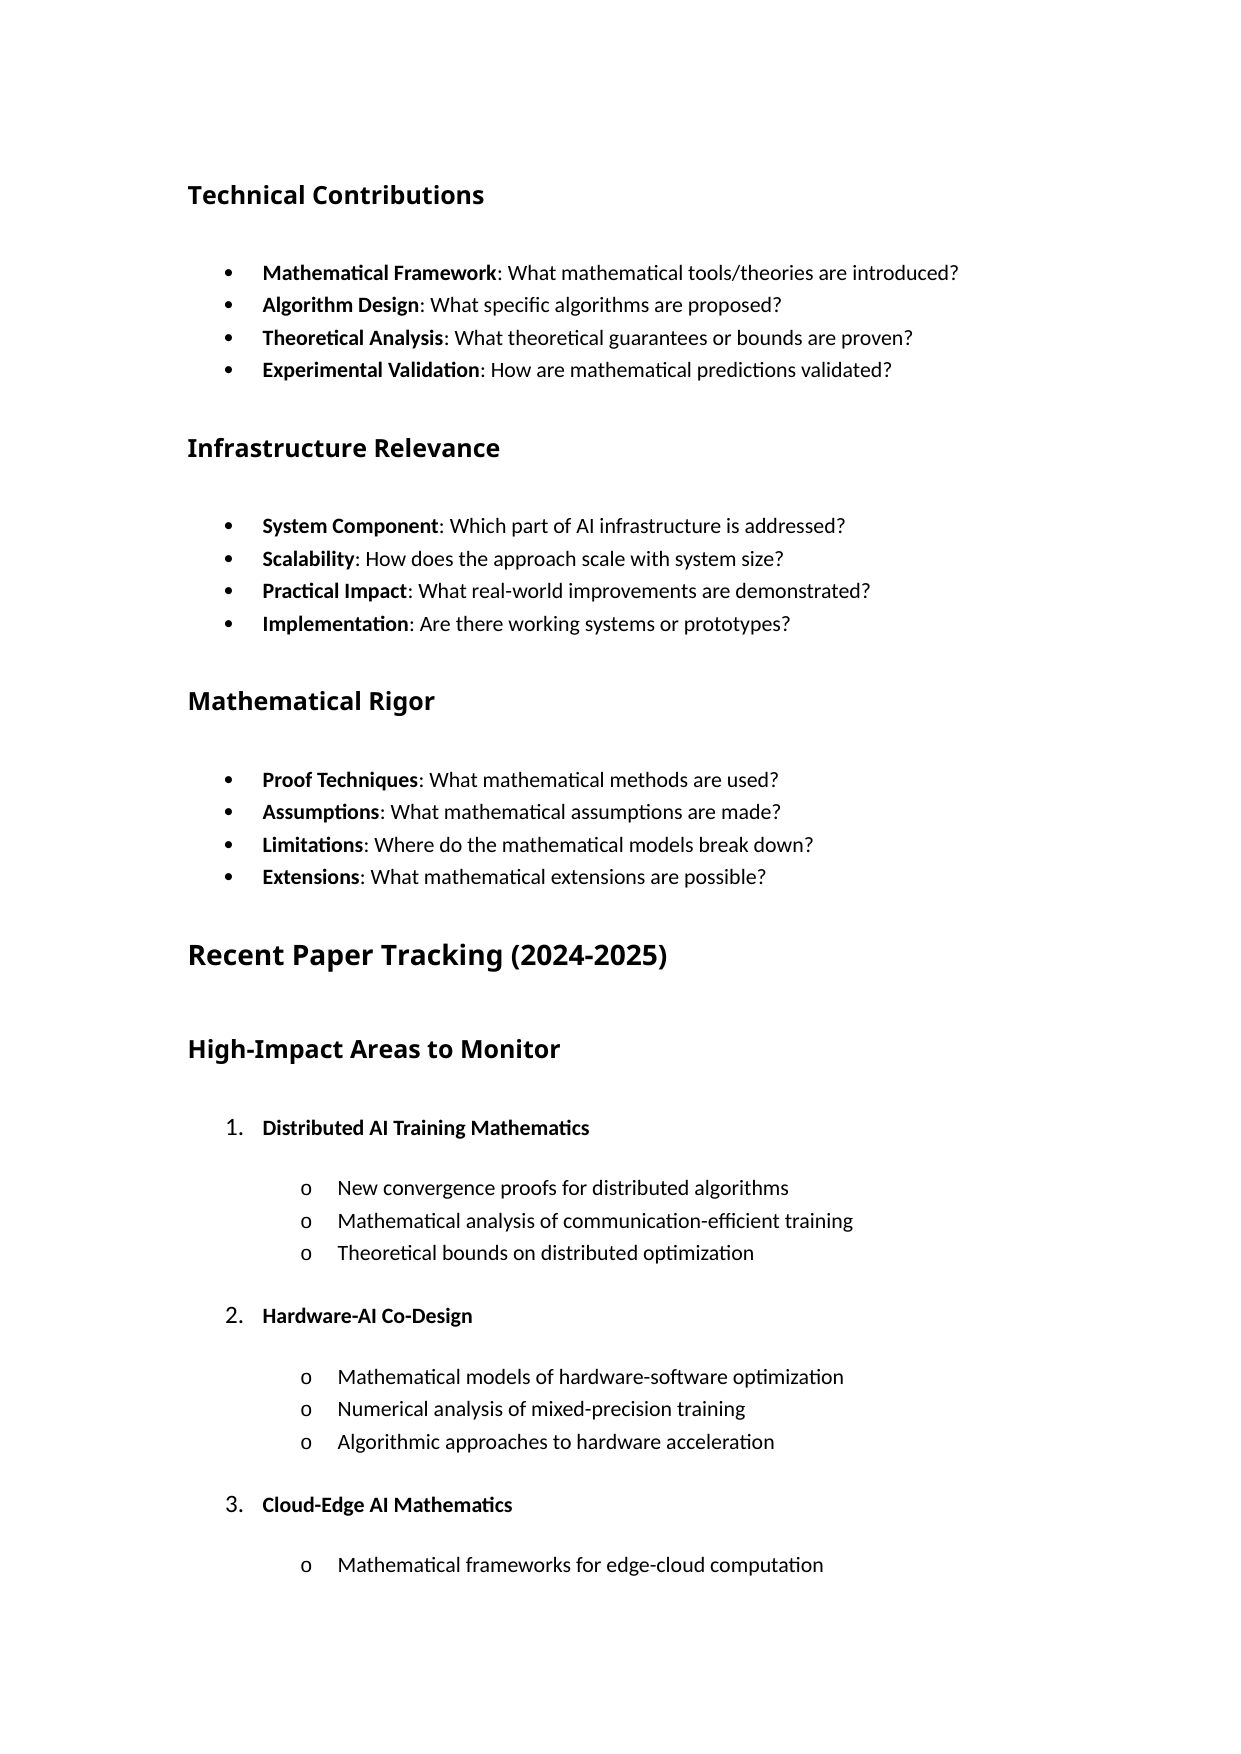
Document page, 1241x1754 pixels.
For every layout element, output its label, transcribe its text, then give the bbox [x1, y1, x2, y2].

list Implementation: Are there working systems or prototypes? [225, 607, 1053, 639]
list Mathematical models of hardware-software optimization [300, 1360, 1053, 1393]
list Practical Impact: What real-world improvements are demonstrated? [225, 574, 1053, 607]
list Algorithm Design: What specific algorithms are proposed? [225, 289, 1053, 321]
list System Component: Which part of AI infrastructure is addressed? [225, 509, 1053, 542]
subtitle Infrastructure Relevance [187, 415, 1053, 480]
subtitle Technical Contributions [187, 162, 1053, 227]
list Assumptions: What mathematical assumptions are made? [225, 795, 1053, 828]
list Cloud-Edge AI Mathematics [225, 1487, 1053, 1519]
list Extensions: What mathematical extensions are possible? [225, 860, 1053, 893]
list Distributed AI Training Mathematics [225, 1110, 1053, 1143]
list Proof Techniques: What mathematical methods are used? [225, 763, 1053, 795]
list Numerical analysis of mixed-precision training [300, 1393, 1053, 1425]
subtitle Mathematical Rigor [187, 669, 1053, 734]
subtitle High-Impact Areas to Monitor [187, 1016, 1053, 1081]
list Hardware-AI Co-Design [225, 1299, 1053, 1331]
list Mathematical analysis of communication-efficient training [300, 1204, 1053, 1237]
list Mathematical Framework: What mathematical tools/theories are introduced? [225, 256, 1053, 289]
subtitle Recent Paper Tracking (2024-2025) [187, 922, 1053, 987]
list Mathematical frameworks for edge-cloud computation [300, 1549, 1053, 1581]
list Experimental Validation: How are mathematical predictions validated? [225, 354, 1053, 386]
list Theoretical Analysis: What theoretical guarantees or bounds are proven? [225, 321, 1053, 354]
list Limitations: Where do the mathematical models break down? [225, 828, 1053, 860]
list Algorithmic approaches to hardware acceleration [300, 1425, 1053, 1458]
list Theoretical bounds on distributed optimization [300, 1237, 1053, 1269]
list New convergence proofs for distributed algorithms [300, 1172, 1053, 1204]
list Scalability: How does the approach scale with system size? [225, 542, 1053, 574]
